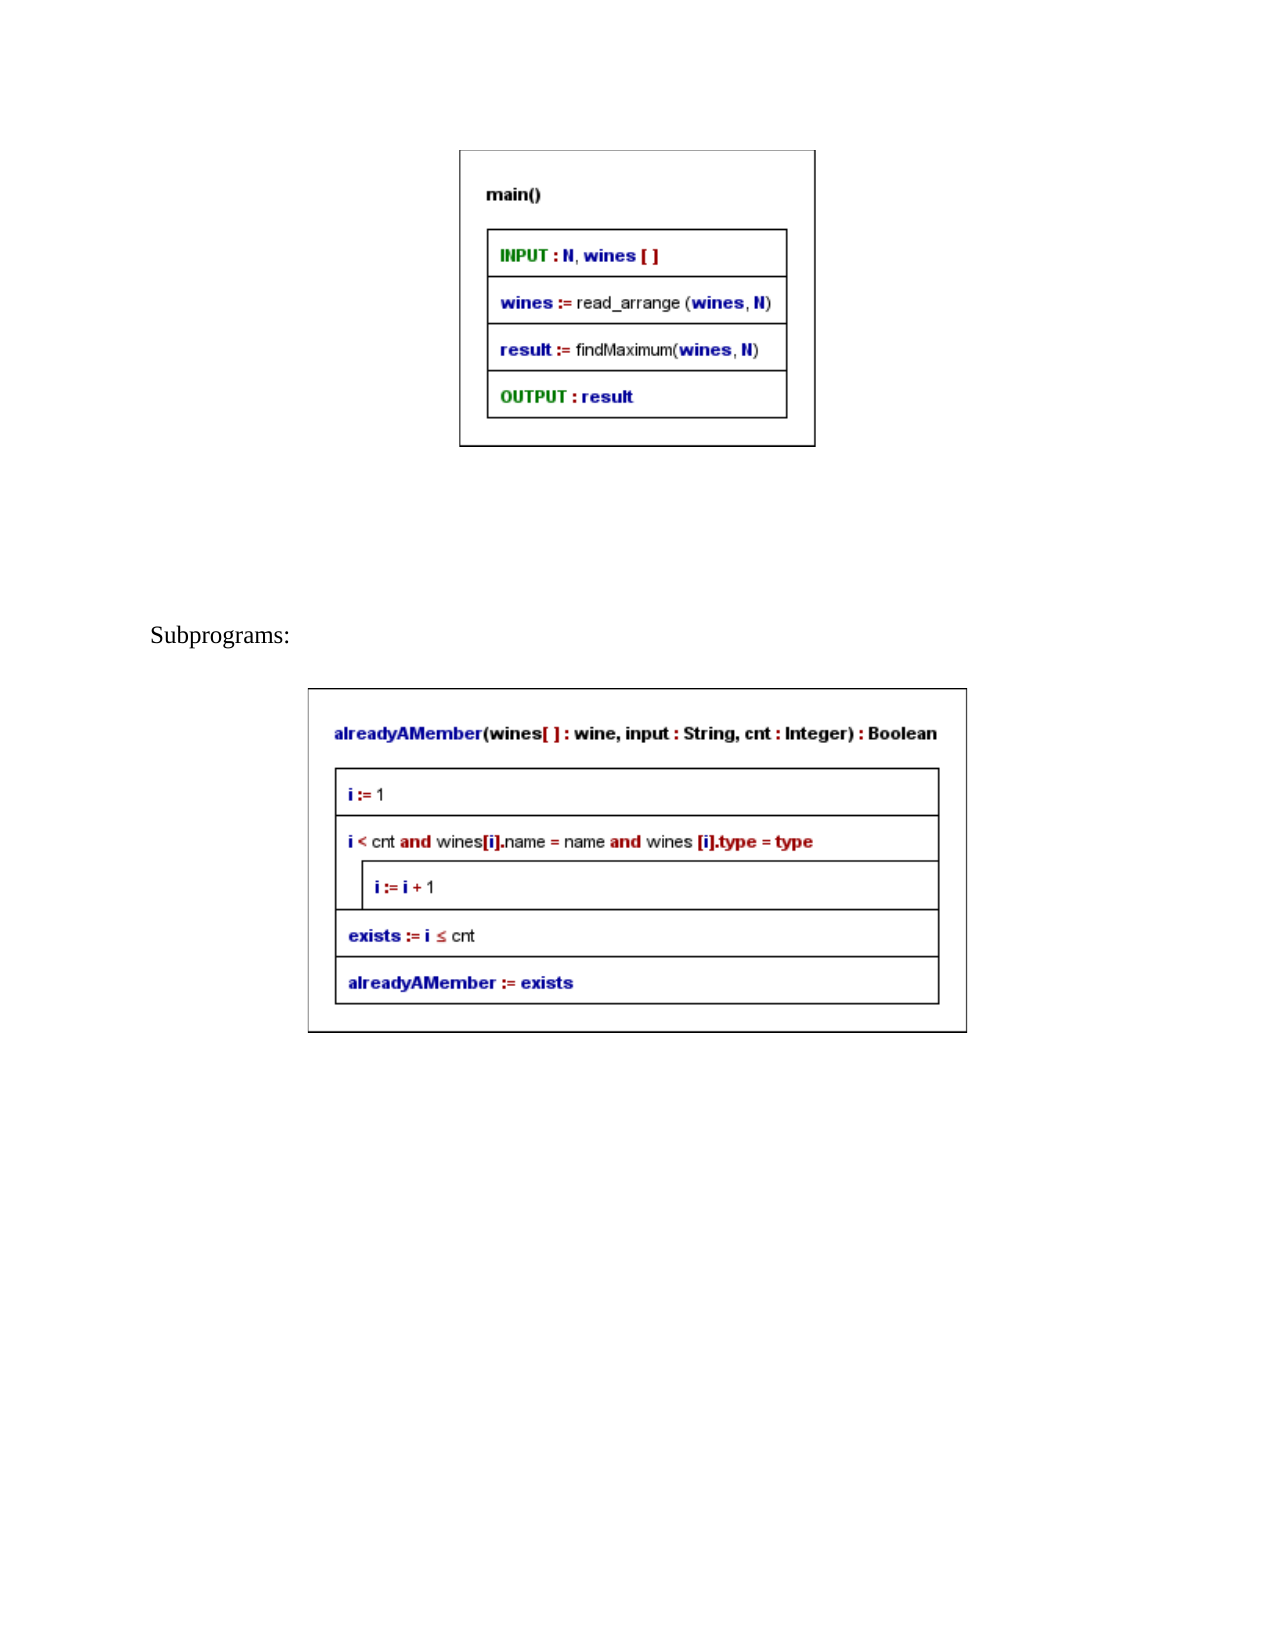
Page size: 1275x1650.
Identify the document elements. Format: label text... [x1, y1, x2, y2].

picture [459, 150, 816, 447]
text Subprograms: [150, 620, 1125, 649]
picture [307, 688, 968, 1033]
